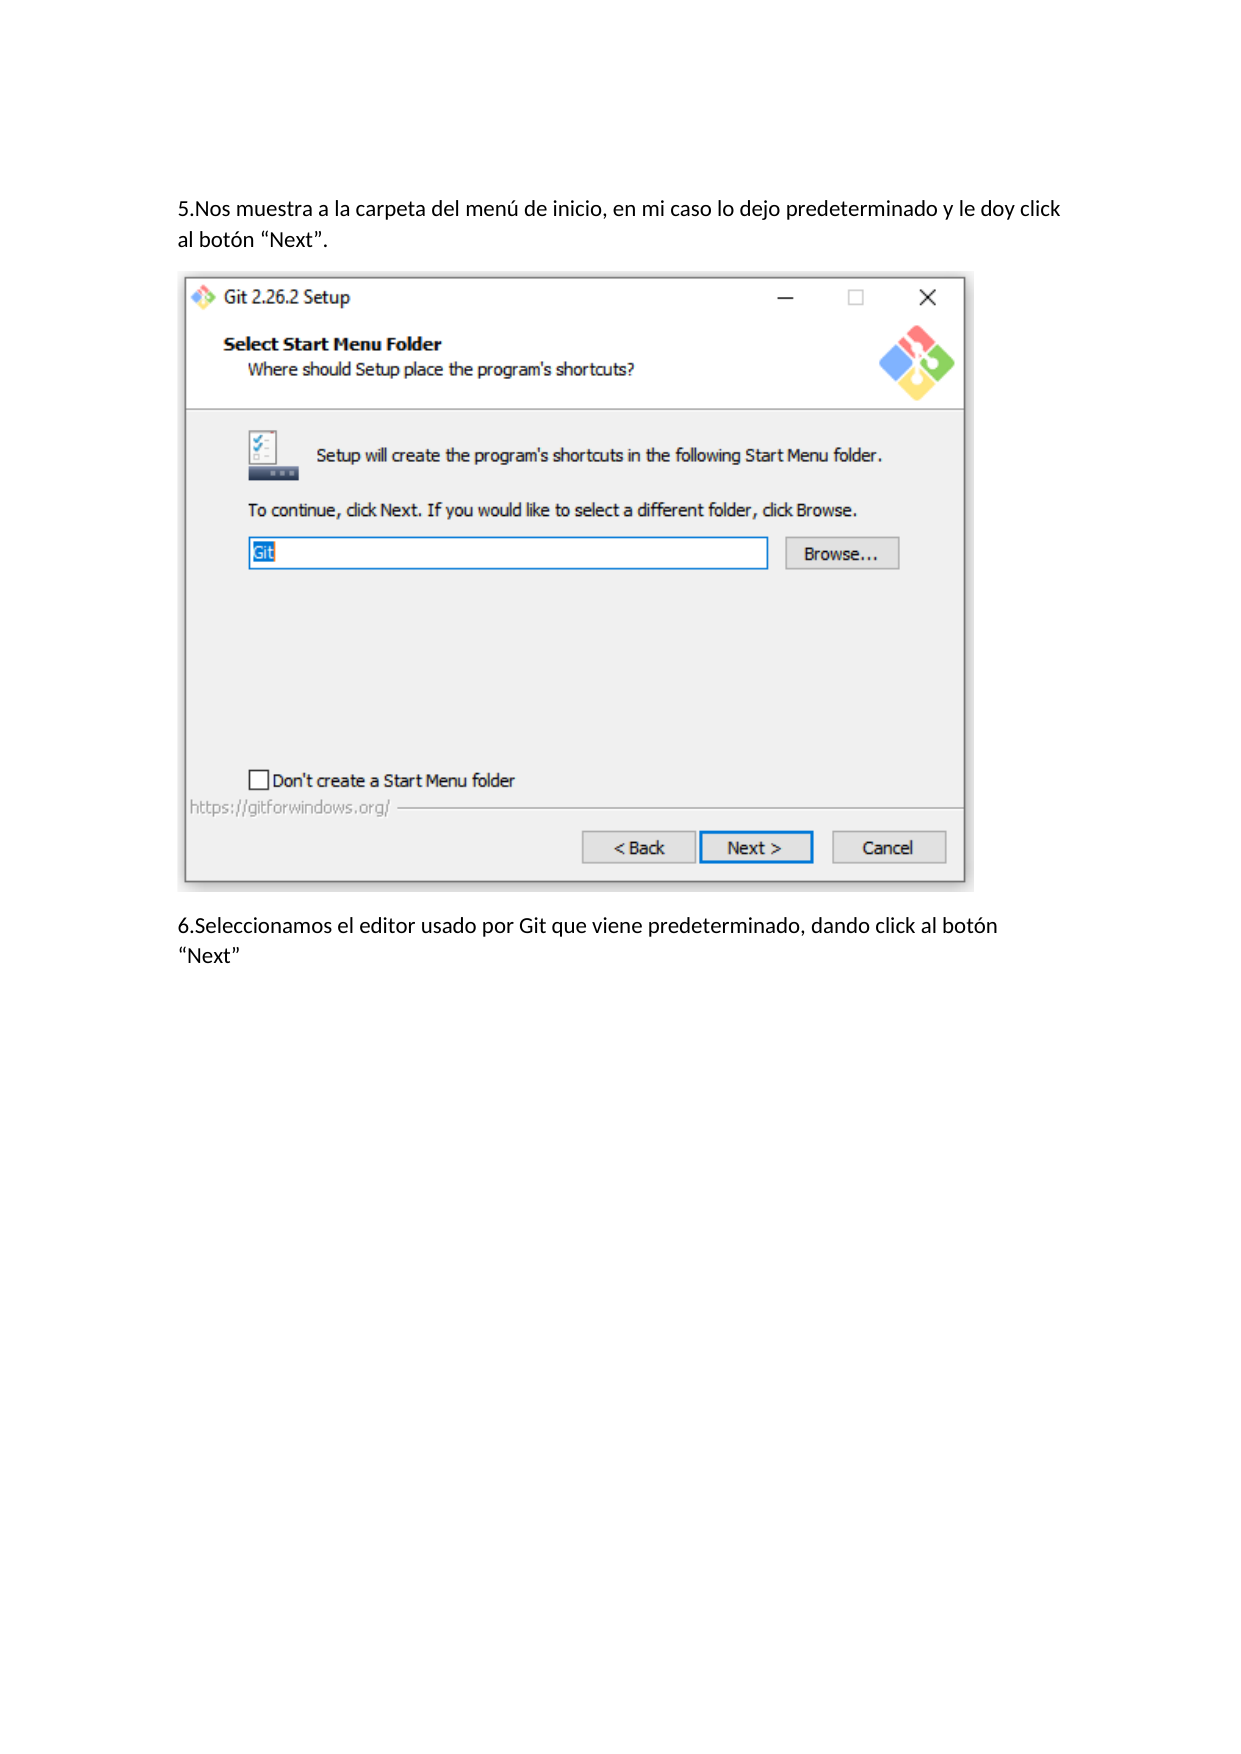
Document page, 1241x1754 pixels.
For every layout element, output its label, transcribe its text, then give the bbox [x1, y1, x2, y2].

text 6.Seleccionamos el editor usado por Git que viene predeterminado, dando click al botón “Next” [177, 911, 1063, 969]
text 5.Nos muestra a la carpeta del menú de inicio, en mi caso lo dejo predeterminado y le doy click al botón “Next”. [177, 194, 1063, 253]
picture [177, 271, 974, 892]
